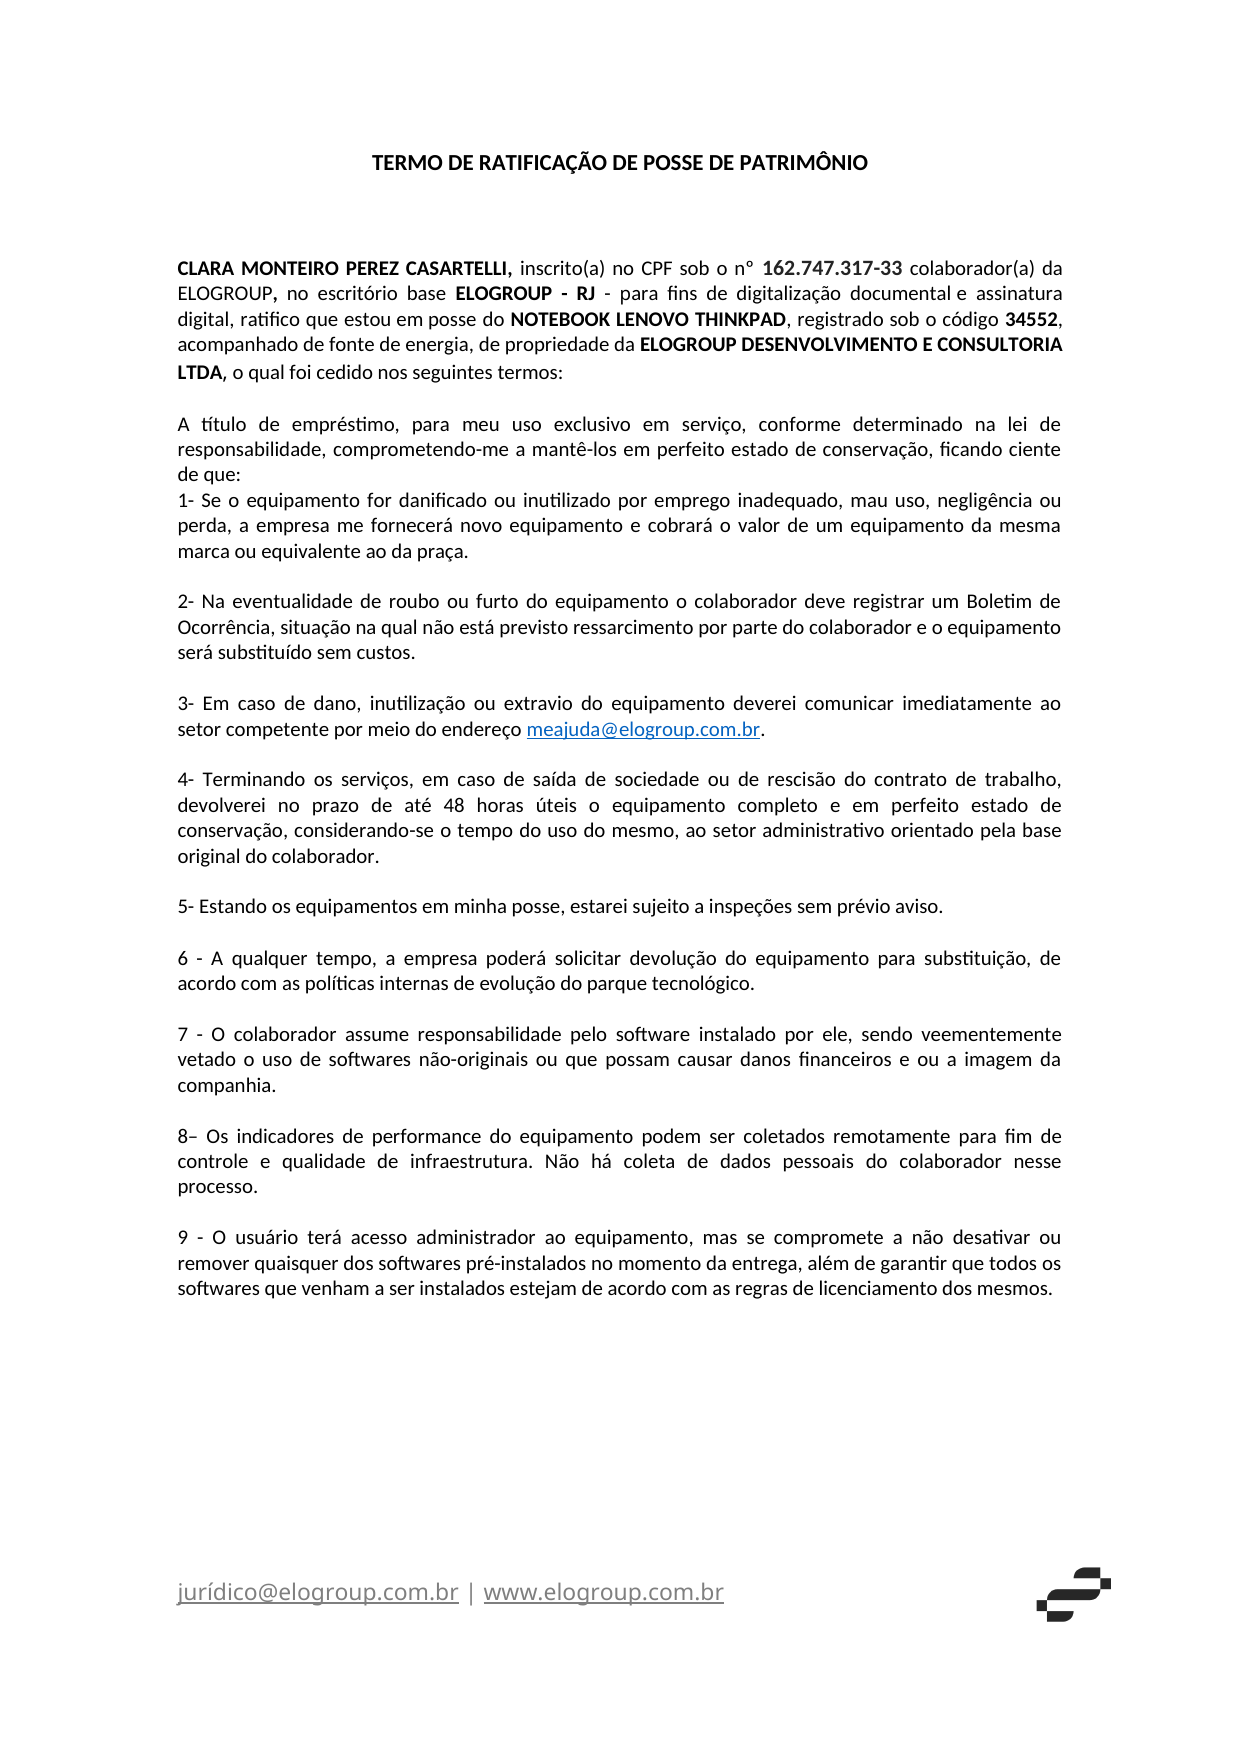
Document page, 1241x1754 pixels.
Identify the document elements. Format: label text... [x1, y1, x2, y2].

text 3- Em caso de dano, inutilização ou extravio do equipamento deverei comunicar imediatamente ao setor competente por meio do endereço meajuda@elogroup.com.br. [177, 690, 1063, 741]
picture [1036, 1567, 1111, 1622]
text TERMO DE RATIFICAÇÃO DE POSSE DE PATRIMÔNIO [177, 148, 1063, 176]
text 1- Se o equipamento for danificado ou inutilizado por emprego inadequado, mau uso, negligência ou perda, a empresa me fornecerá novo equipamento e cobrará o valor de um equipamento da mesma marca ou equivalente ao da praça. [177, 487, 1063, 563]
text 5- Estando os equipamentos em minha posse, estarei sujeito a inspeções sem prévio aviso. [177, 894, 1063, 919]
text 8– Os indicadores de performance do equipamento podem ser coletados remotamente para fim de controle e qualidade de infraestrutura. Não há coleta de dados pessoais do colaborador nesse processo. [177, 1123, 1063, 1199]
text 9 - O usuário terá acesso administrador ao equipamento, mas se compromete a não desativar ou remover quaisquer dos softwares pré-instalados no momento da entrega, além de garantir que todos os softwares que venham a ser instalados estejam de acordo com as regras de licenciamento dos mesmos. [177, 1224, 1063, 1301]
text A título de empréstimo, para meu uso exclusivo em serviço, conforme determinado na lei de responsabilidade, comprometendo-me a mantê-los em perfeito estado de conservação, ficando ciente de que: [177, 411, 1063, 487]
text 2- Na eventualidade de roubo ou furto do equipamento o colaborador deve registrar um Boletim de Ocorrência, situação na qual não está previsto ressarcimento por parte do colaborador e o equipamento será substituído sem custos. [177, 589, 1063, 665]
text 7 - O colaborador assume responsabilidade pelo software instalado por ele, sendo veementemente vetado o uso de softwares não-originais ou que possam causar danos financeiros e ou a imagem da companhia. [177, 1021, 1063, 1097]
text 6 - A qualquer tempo, a empresa poderá solicitar devolução do equipamento para substituição, de acordo com as políticas internas de evolução do parque tecnológico. [177, 945, 1063, 996]
text CLARA MONTEIRO PEREZ CASARTELLI, inscrito(a) no CPF sob o nº 162.747.317-33 colaborador(a) da ELOGROUP, no escritório base ELOGROUP - RJ - para fins de digitalização documental e assinatura digital, ratifico que estou em posse do NOTEBOOK LENOVO THINKPAD, registrado sob o código 34552, acompanhado de fonte de energia, de propriedade da ELOGROUP DESENVOLVIMENTO E CONSULTORIA LTDA, o qual foi cedido nos seguintes termos: [177, 254, 1063, 385]
text 4- Terminando os serviços, em caso de saída de sociedade ou de rescisão do contrato de trabalho, devolverei no prazo de até 48 horas úteis o equipamento completo e em perfeito estado de conservação, considerando-se o tempo do uso do mesmo, ao setor administrativo orientado pela base original do colaborador. [177, 767, 1063, 868]
